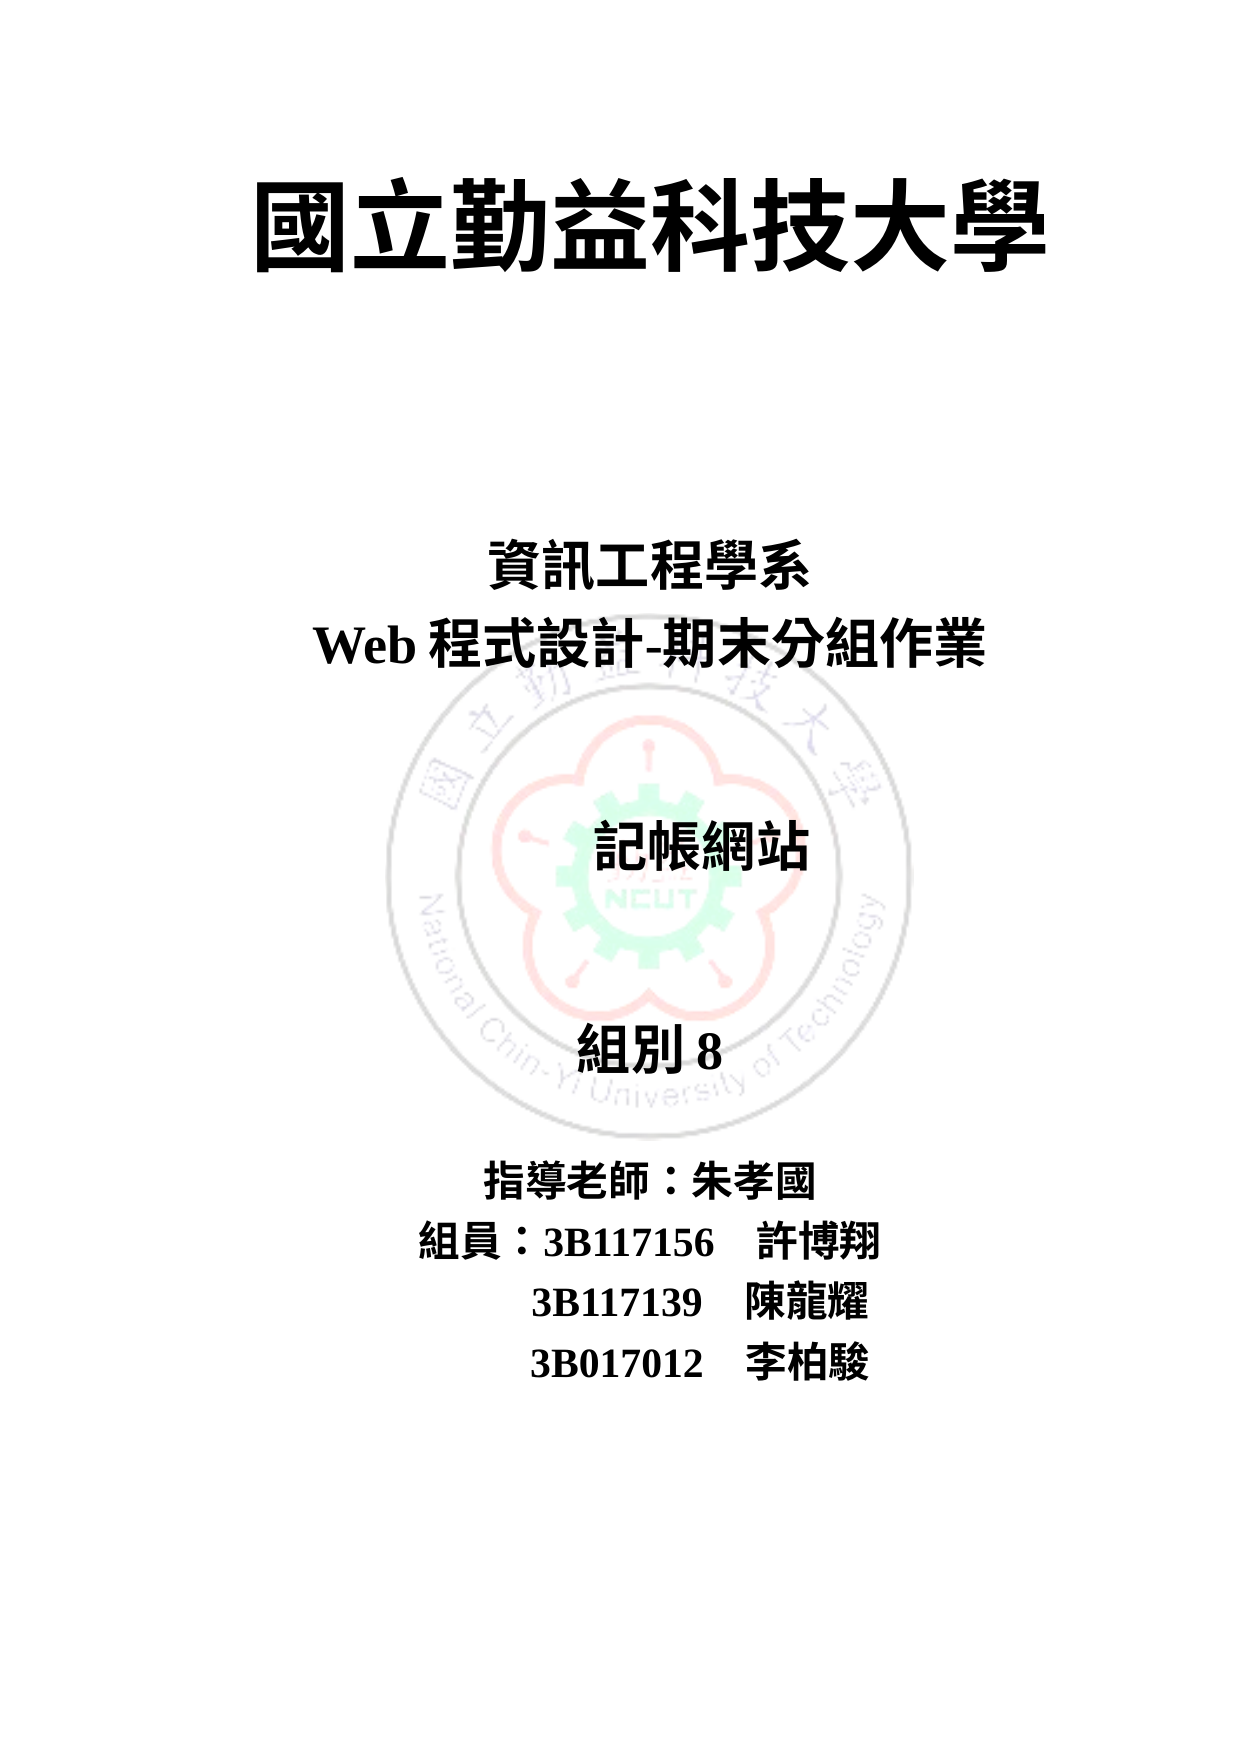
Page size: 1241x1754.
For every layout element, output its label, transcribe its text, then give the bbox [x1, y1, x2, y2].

text 記帳網站 [177, 804, 1122, 882]
text 指導老師：朱孝國 [177, 1148, 1122, 1208]
text Web程式設計-期末分組作業 [177, 601, 1122, 679]
text 組員：3B117156 許博翔 [177, 1208, 1122, 1268]
text 3B017012 李柏駿 [177, 1329, 1122, 1389]
text 3B117139 陳龍耀 [177, 1268, 1122, 1329]
text 組別8 [177, 1007, 1122, 1085]
text 國立勤益科技大學 [177, 148, 1122, 292]
text 資訊工程學系 [177, 522, 1122, 601]
